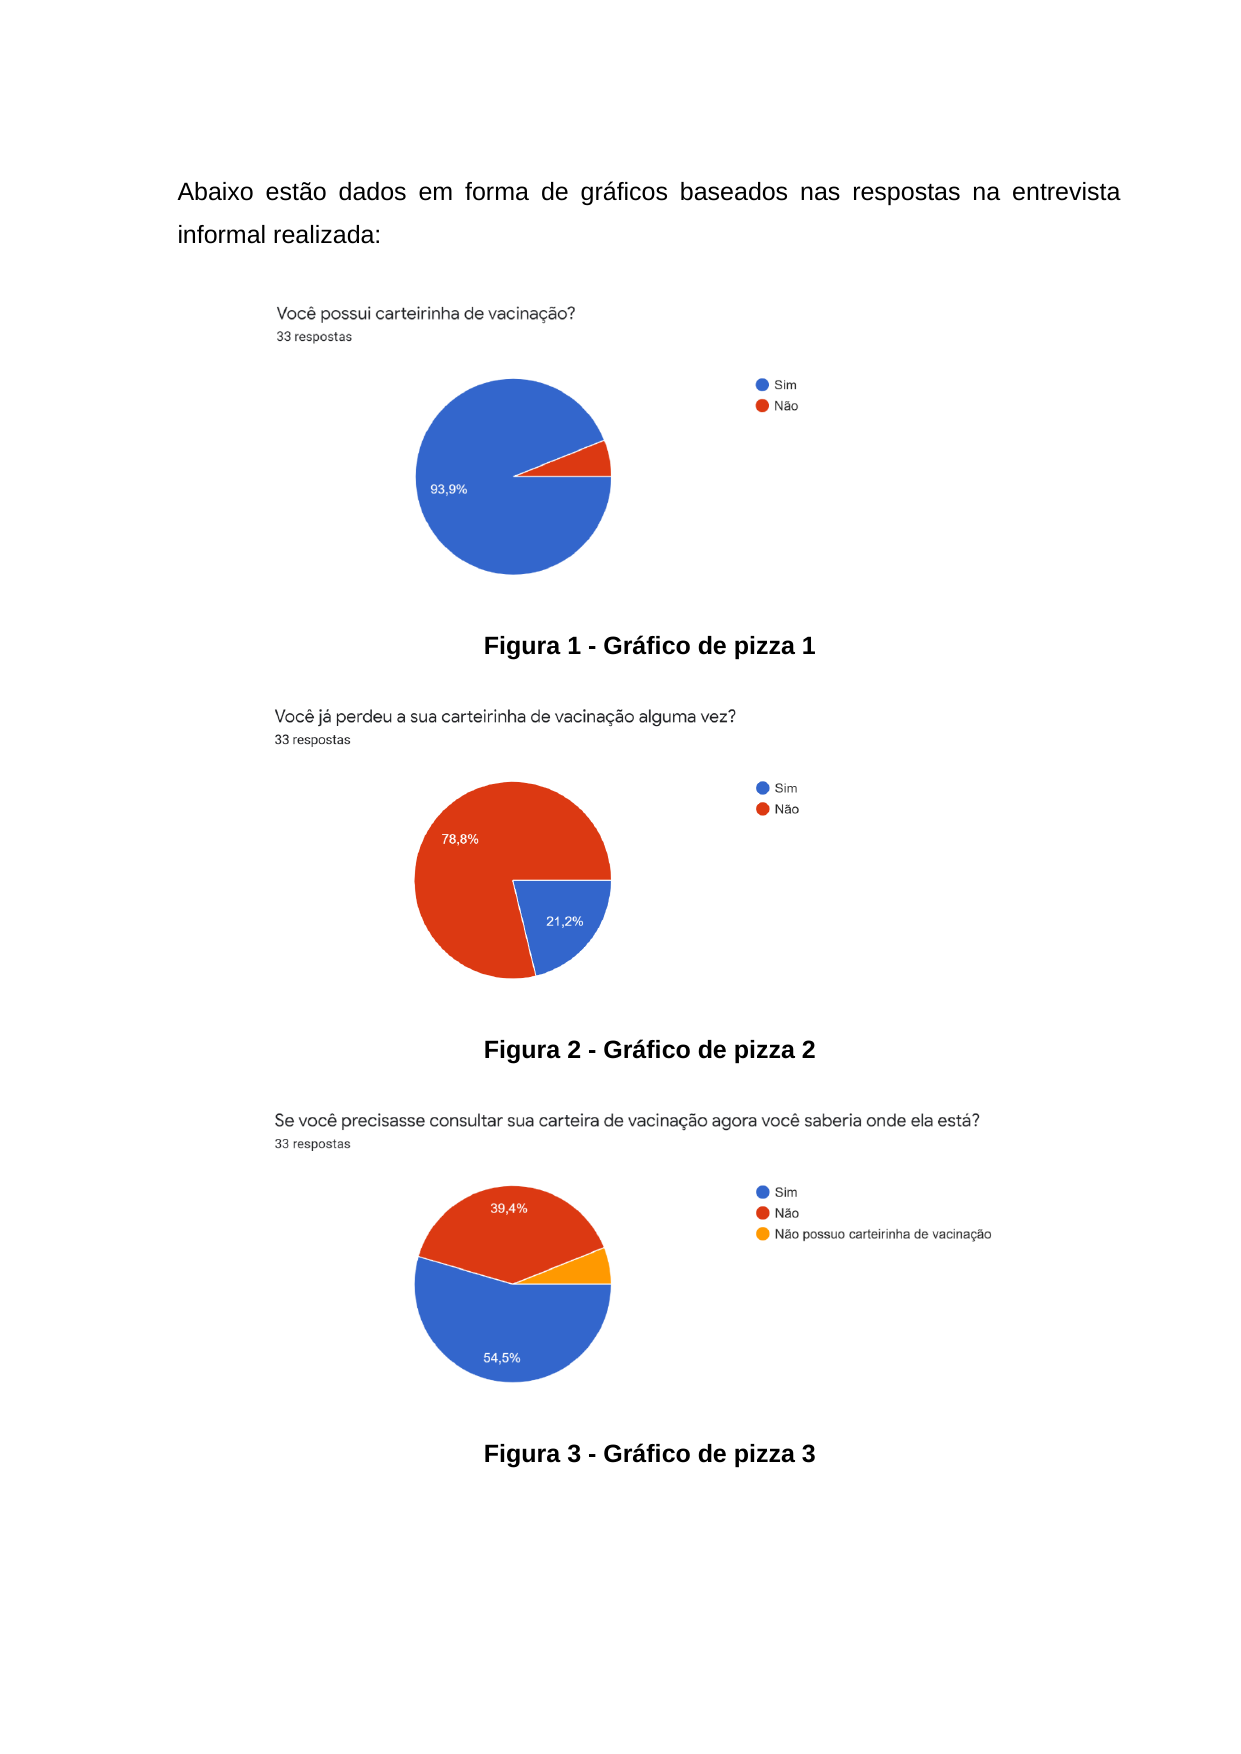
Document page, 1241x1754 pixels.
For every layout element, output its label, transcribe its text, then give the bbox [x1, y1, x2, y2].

picture [248, 1082, 1051, 1420]
text Figura 3 - Gráfico de pizza 3 [177, 1439, 1122, 1468]
picture [248, 678, 1051, 1016]
text Abaixo estão dados em forma de gráficos baseados nas respostas na entrevista informal realizada: [177, 177, 1122, 249]
picture [250, 276, 1049, 612]
text Figura 2 - Gráfico de pizza 2 [177, 1035, 1122, 1064]
text Figura 1 - Gráfico de pizza 1 [177, 631, 1122, 659]
